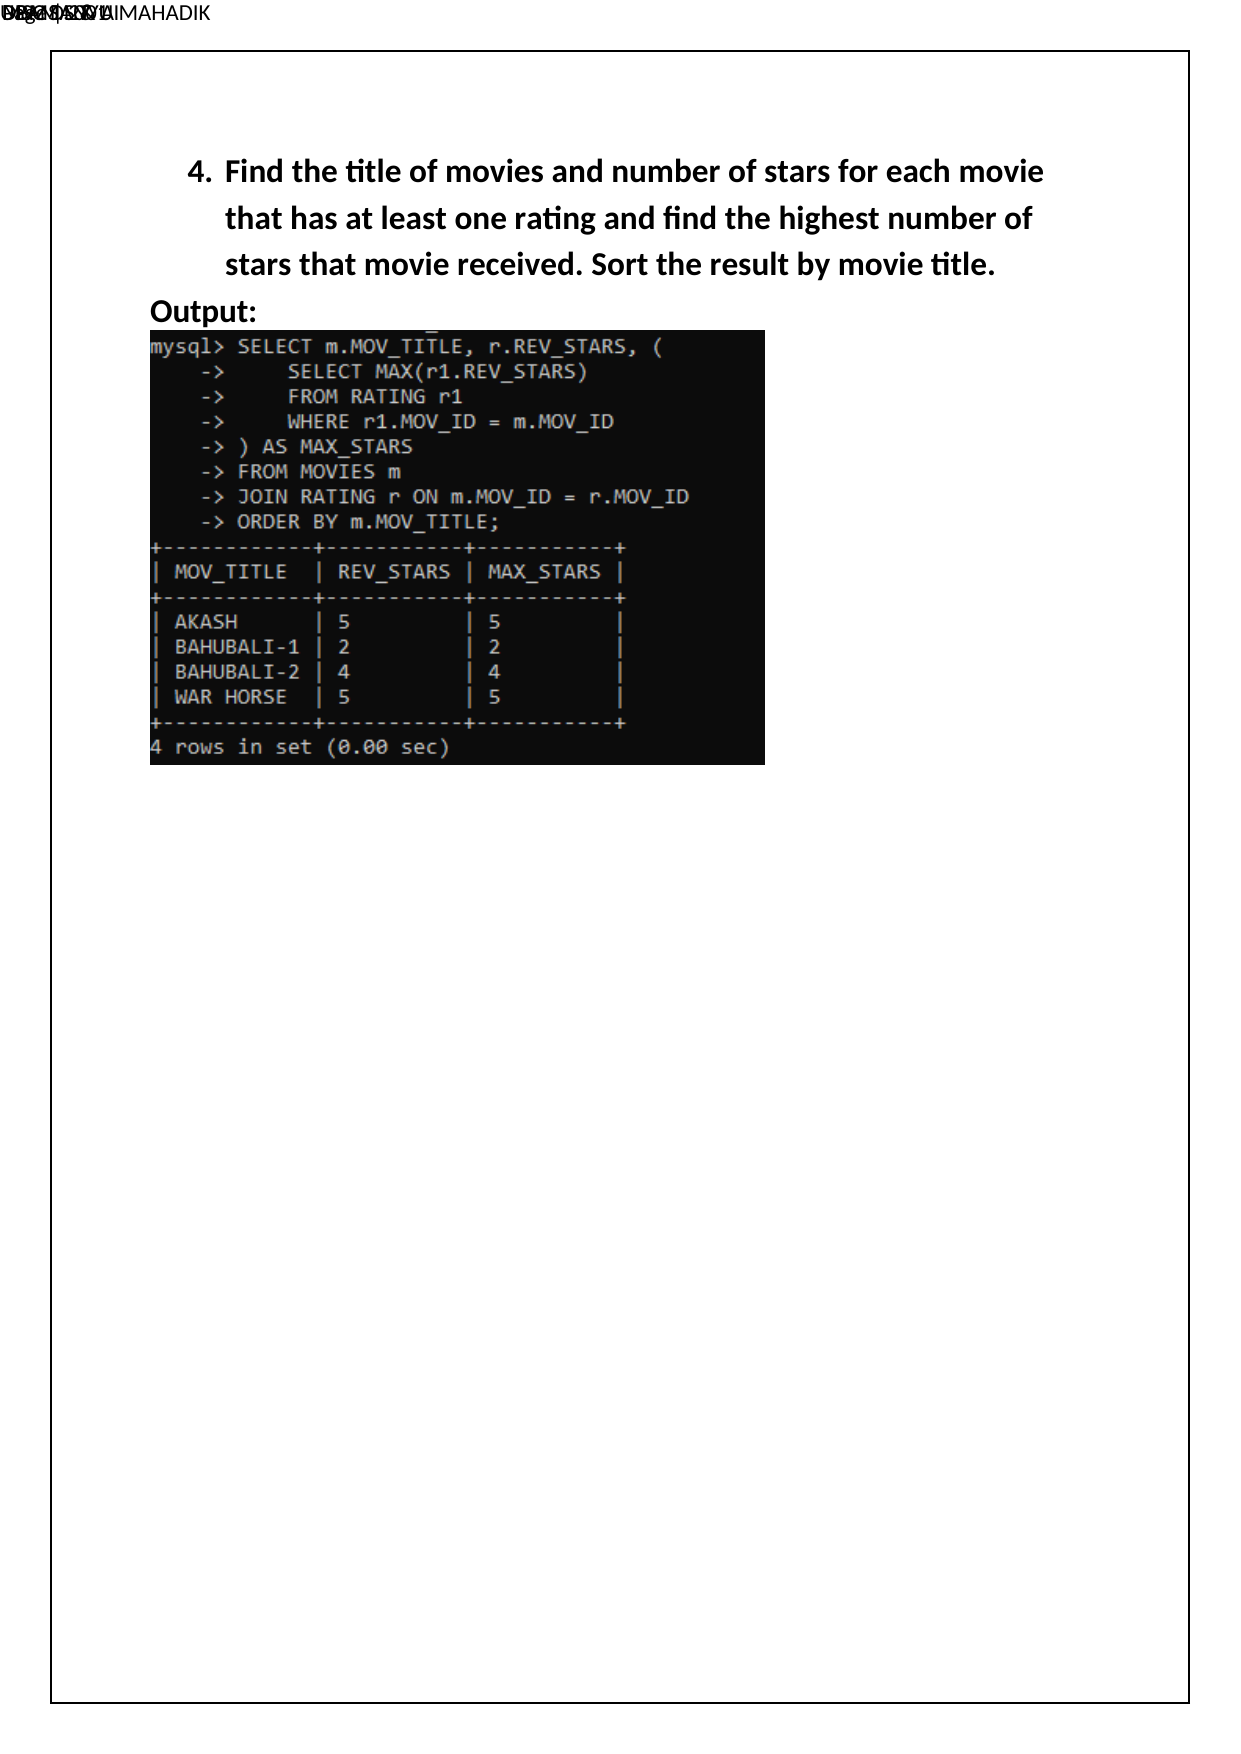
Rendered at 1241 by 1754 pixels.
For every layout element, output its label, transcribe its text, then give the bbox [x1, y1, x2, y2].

list Find the title of movies and number of stars for each movie that has at least one rating and find the highest number of stars that movie received. Sort the result by movie title. [187, 150, 1044, 284]
text Output: [150, 290, 1093, 330]
picture [150, 330, 765, 765]
